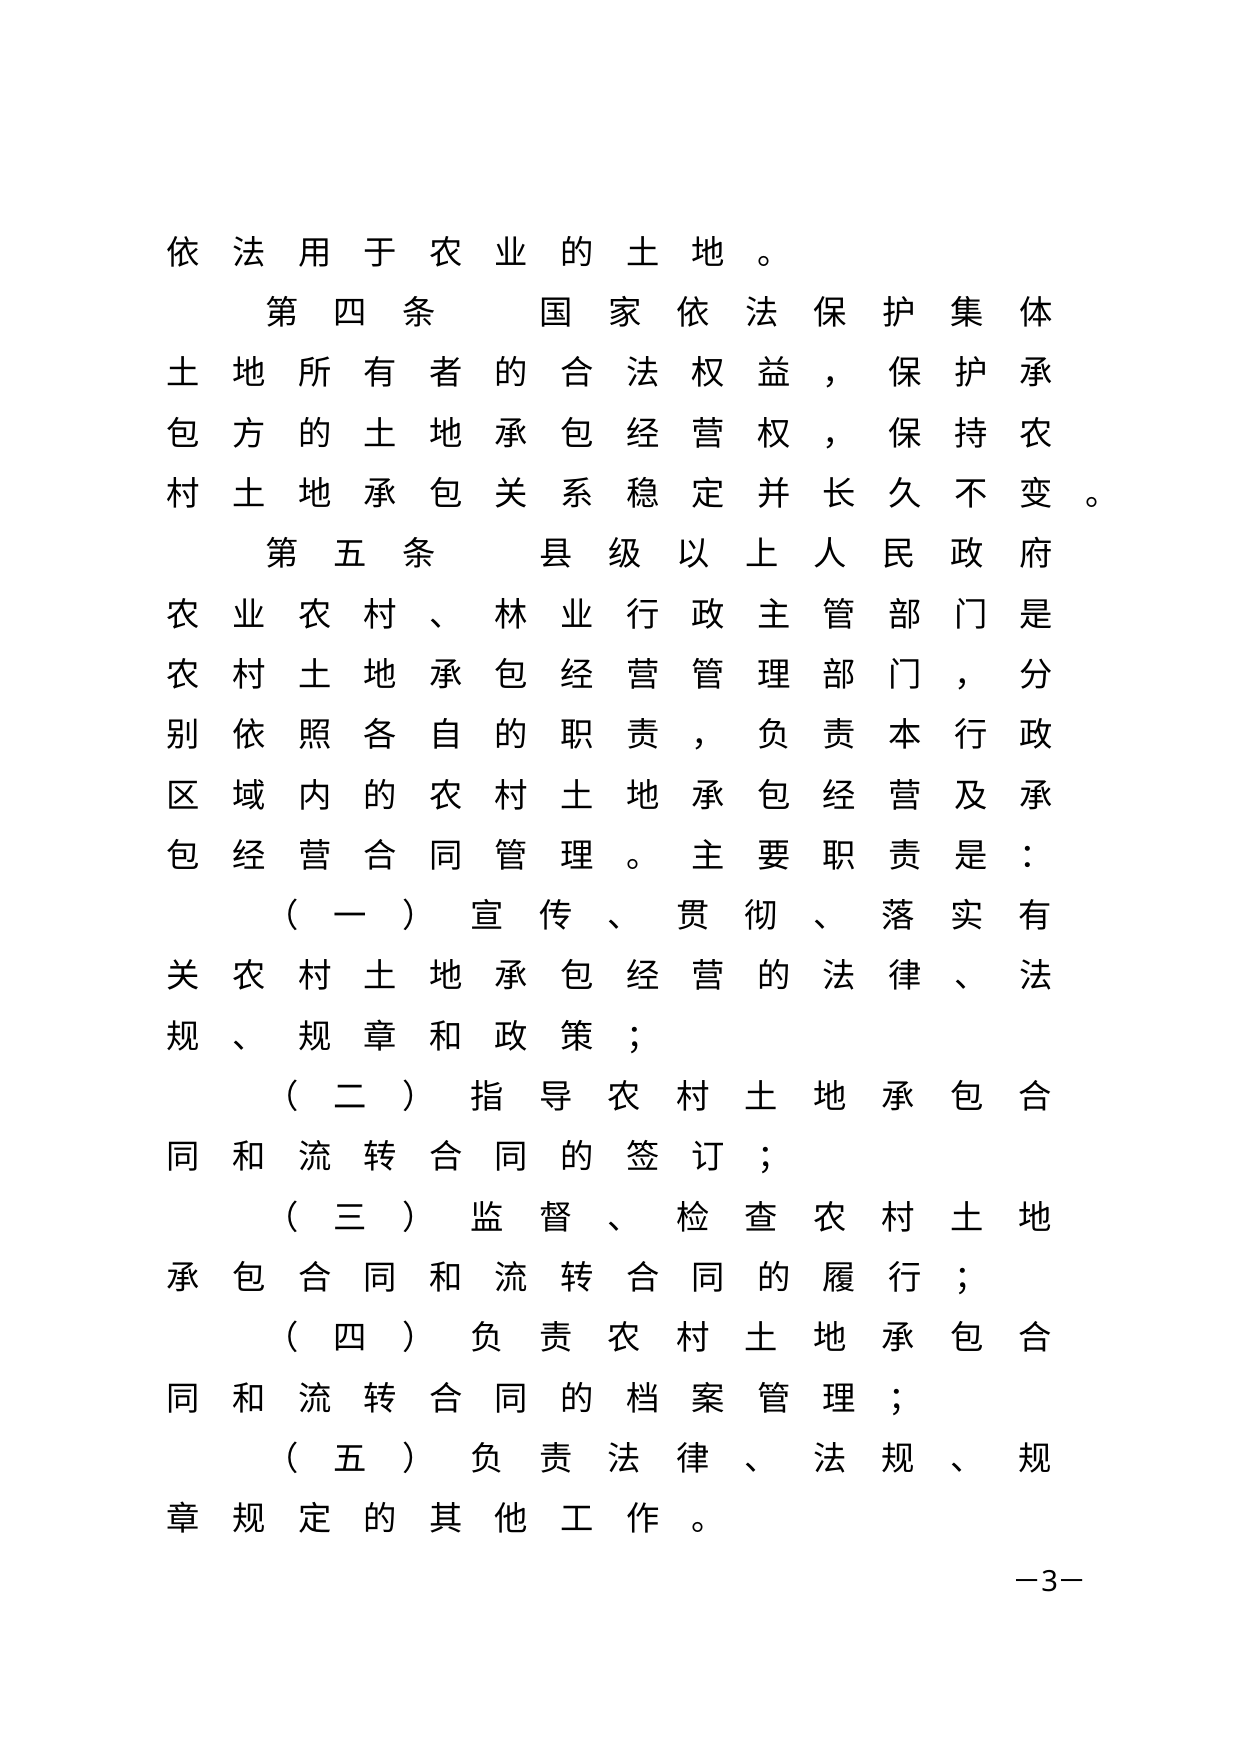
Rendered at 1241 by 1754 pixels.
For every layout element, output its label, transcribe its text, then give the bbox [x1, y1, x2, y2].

text 第三条 本办法所称农村土地，是指农民集体所有和国家所有依法由农民集体使用的耕地、园地、林地、草地、养殖水面，以及荒山、荒沟、荒丘、荒滩等依法用于农业的土地。 [167, 219, 1085, 280]
text 第四条 国家依法保护集体土地所有者的合法权益，保护承包方的土地承包经营权，保持农村土地承包关系稳定并长久不变。 [167, 280, 1085, 521]
text （二）指导农村土地承包合同和流转合同的签订； [167, 1064, 1085, 1184]
text 第五条 县级以上人民政府农业农村、林业行政主管部门是农村土地承包经营管理部门，分别依照各自的职责，负责本行政区域内的农村土地承包经营及承包经营合同管理。主要职责是： [167, 521, 1085, 883]
text （一）宣传、贯彻、落实有关农村土地承包经营的法律、法规、规章和政策； [167, 883, 1085, 1064]
text （三）监督、检查农村土地承包合同和流转合同的履行； [167, 1184, 1085, 1305]
text （四）负责农村土地承包合同和流转合同的档案管理； [167, 1305, 1085, 1426]
text （五）负责法律、法规、规章规定的其他工作。 [167, 1426, 1085, 1546]
